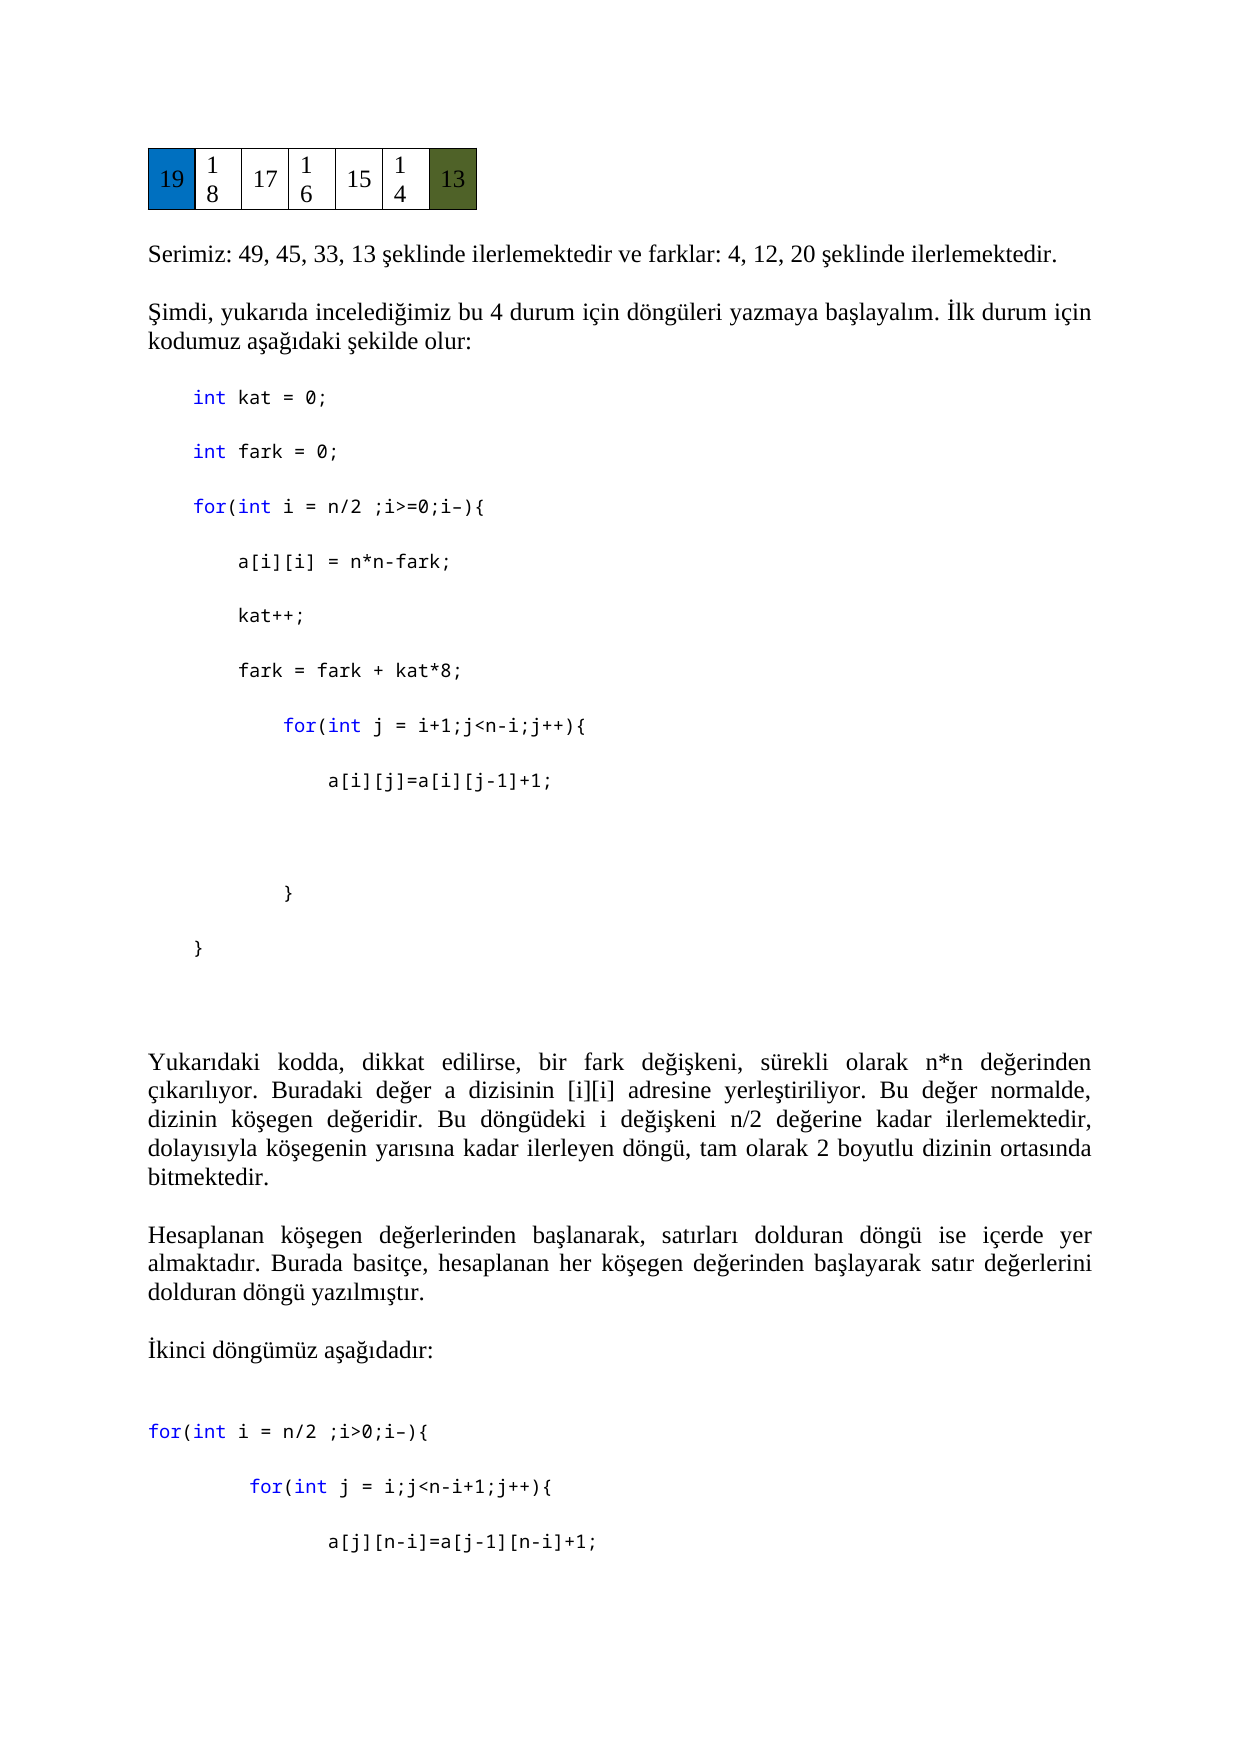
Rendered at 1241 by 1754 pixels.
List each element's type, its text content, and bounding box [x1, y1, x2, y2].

text a[i][j]=a[i][j-1]+1; [148, 767, 1093, 792]
text Serimiz: 49, 45, 33, 13 şeklinde ilerlemektedir ve farklar: 4, 12, 20 şeklinde ilerlemektedir. [148, 239, 1093, 268]
text Şimdi, yukarıda incelediğimiz bu 4 durum için döngüleri yazmaya başlayalım. İlk durum için kodumuz aşağıdaki şekilde olur: [148, 297, 1093, 355]
text a[j][n-i]=a[j-1][n-i]+1; [148, 1528, 1093, 1553]
text Hesaplanan köşegen değerlerinden başlanarak, satırları dolduran döngü ise içerde yer almaktadır. Burada basitçe, hesaplanan her köşegen değerinden başlayarak satır değerlerini dolduran döngü yazılmıştır. [148, 1220, 1093, 1306]
text İkinci döngümüz aşağıdadır: [148, 1335, 1093, 1364]
table_cell 16 [289, 149, 335, 209]
table_cell 19 [149, 149, 194, 209]
text for(int i = n/2 ;i>=0;i–){ [148, 493, 1093, 519]
text fark = fark + kat*8; [148, 657, 1093, 683]
text int fark = 0; [148, 439, 1093, 464]
text } [148, 934, 1093, 960]
text kat++; [148, 603, 1093, 628]
table_cell 15 [336, 149, 382, 209]
text for(int i = n/2 ;i>0;i–){ [148, 1393, 1093, 1444]
table_cell 17 [242, 149, 288, 209]
text int kat = 0; [148, 384, 1093, 409]
text for(int j = i+1;j<n-i;j++){ [148, 712, 1093, 738]
table_cell 13 [430, 149, 476, 209]
table_cell 18 [196, 149, 241, 209]
text for(int j = i;j<n-i+1;j++){ [148, 1473, 1093, 1499]
text Yukarıdaki kodda, dikkat edilirse, bir fark değişkeni, sürekli olarak n*n değerinden çıkarılıyor. Buradaki değer a dizisinin [i][i] adresine yerleştiriliyor. Bu değer normalde, dizinin köşegen değeridir. Bu döngüdeki i değişkeni n/2 değerine kadar ilerlemektedir, dolayısıyla köşegenin yarısına kadar ilerleyen döngü, tam olarak 2 boyutlu dizinin ortasında bitmektedir. [148, 1047, 1093, 1191]
text a[i][i] = n*n-fark; [148, 548, 1093, 574]
text } [148, 879, 1093, 905]
table_cell 14 [383, 149, 429, 209]
